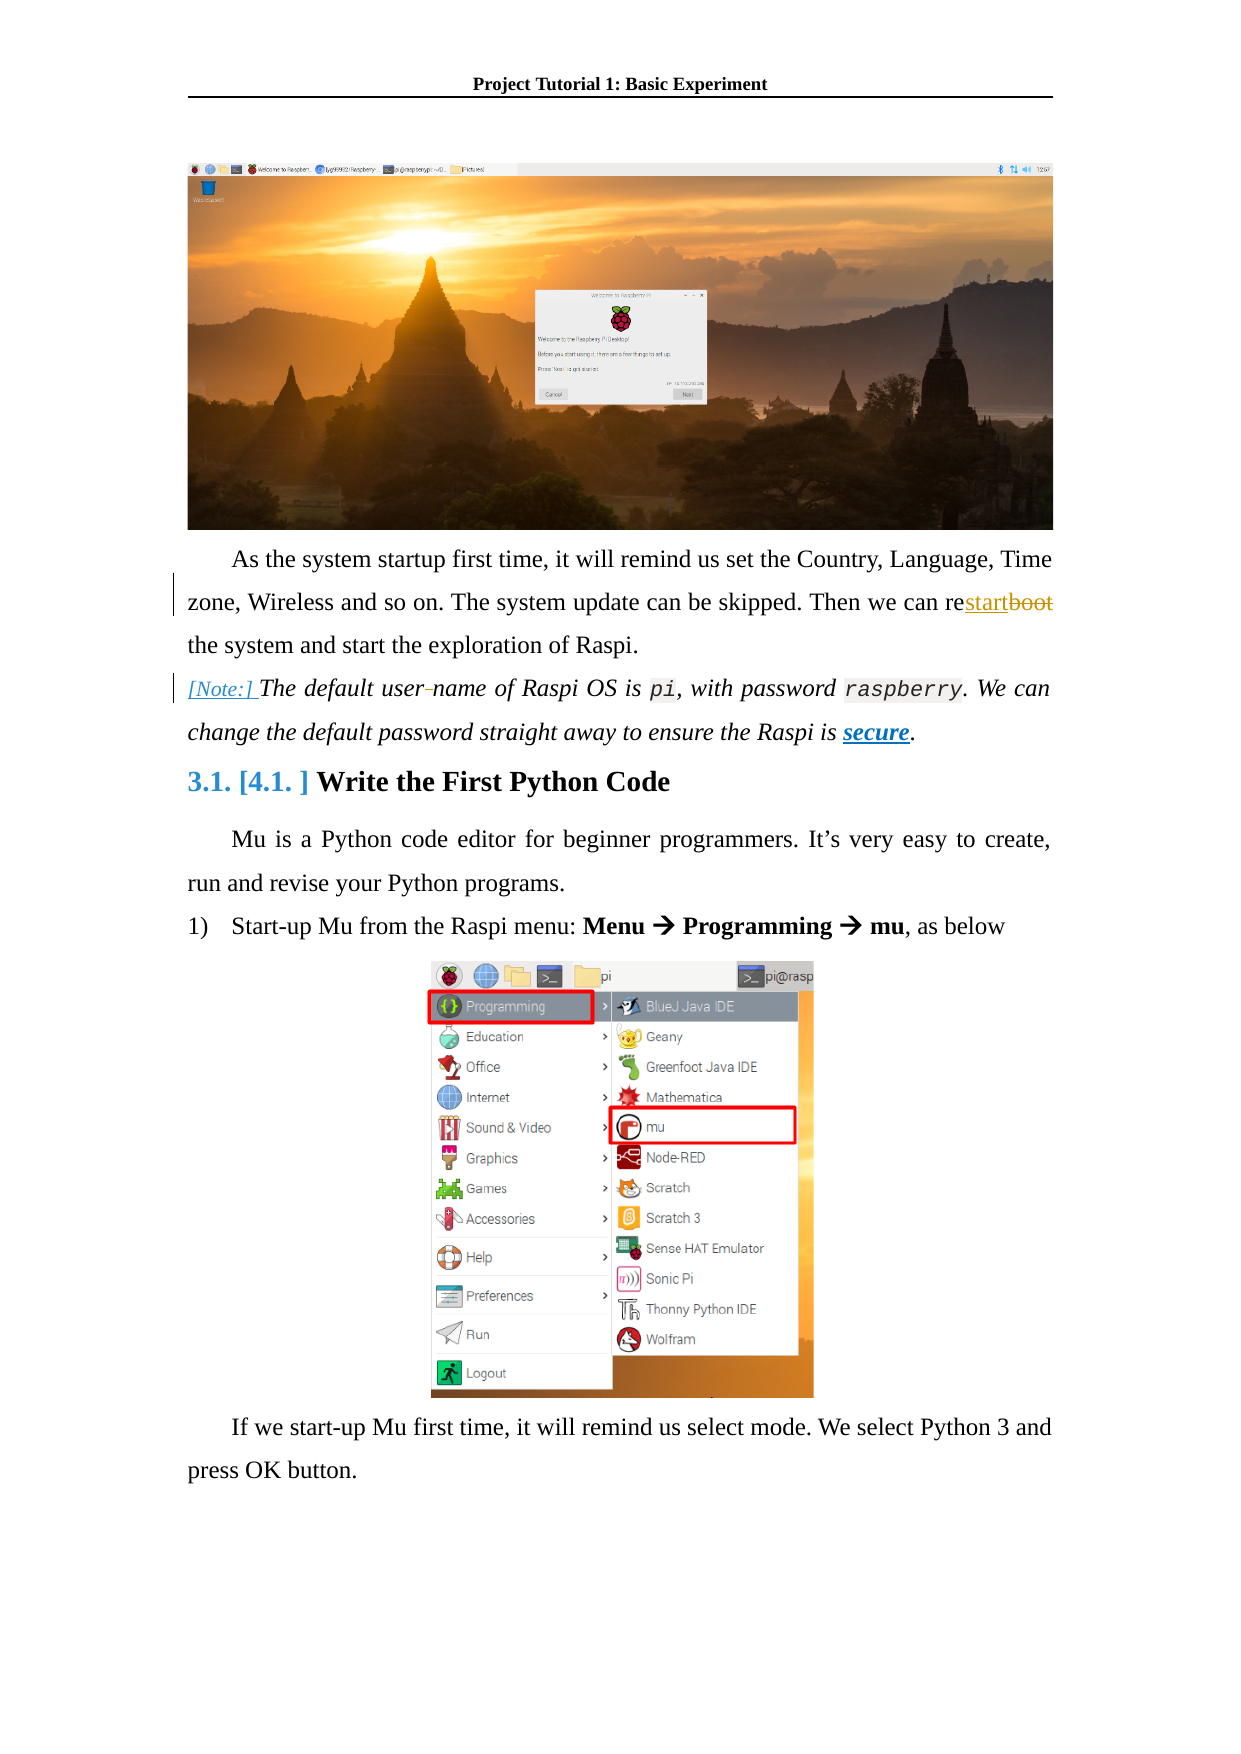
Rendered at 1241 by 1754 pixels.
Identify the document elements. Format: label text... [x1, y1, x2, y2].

text Mu is a Python code editor for beginner programmers. It’s very easy to create, run and revise your Python programs. [187, 824, 1053, 896]
list The default username of Raspi OS is pi, with password raspberry. We can change the default password straight away to ensure the Raspi is secure. [187, 673, 1053, 746]
picture [426, 953, 814, 1398]
text As the system startup first time, it will remind us set the Country, Language, Time zone, Wireless and so on. The system update can be skipped. Then we can re the system and start the exploration of Raspi. [187, 544, 1053, 659]
list Start-up Mu from the Raspi menu: Menu Programming mu, as below [187, 911, 1053, 939]
subtitle Write the First Python Code [187, 764, 1053, 797]
text If we start-up Mu first time, it will remind us select mode. We select Python 3 and press OK button. [187, 1412, 1053, 1484]
picture [187, 163, 1054, 530]
